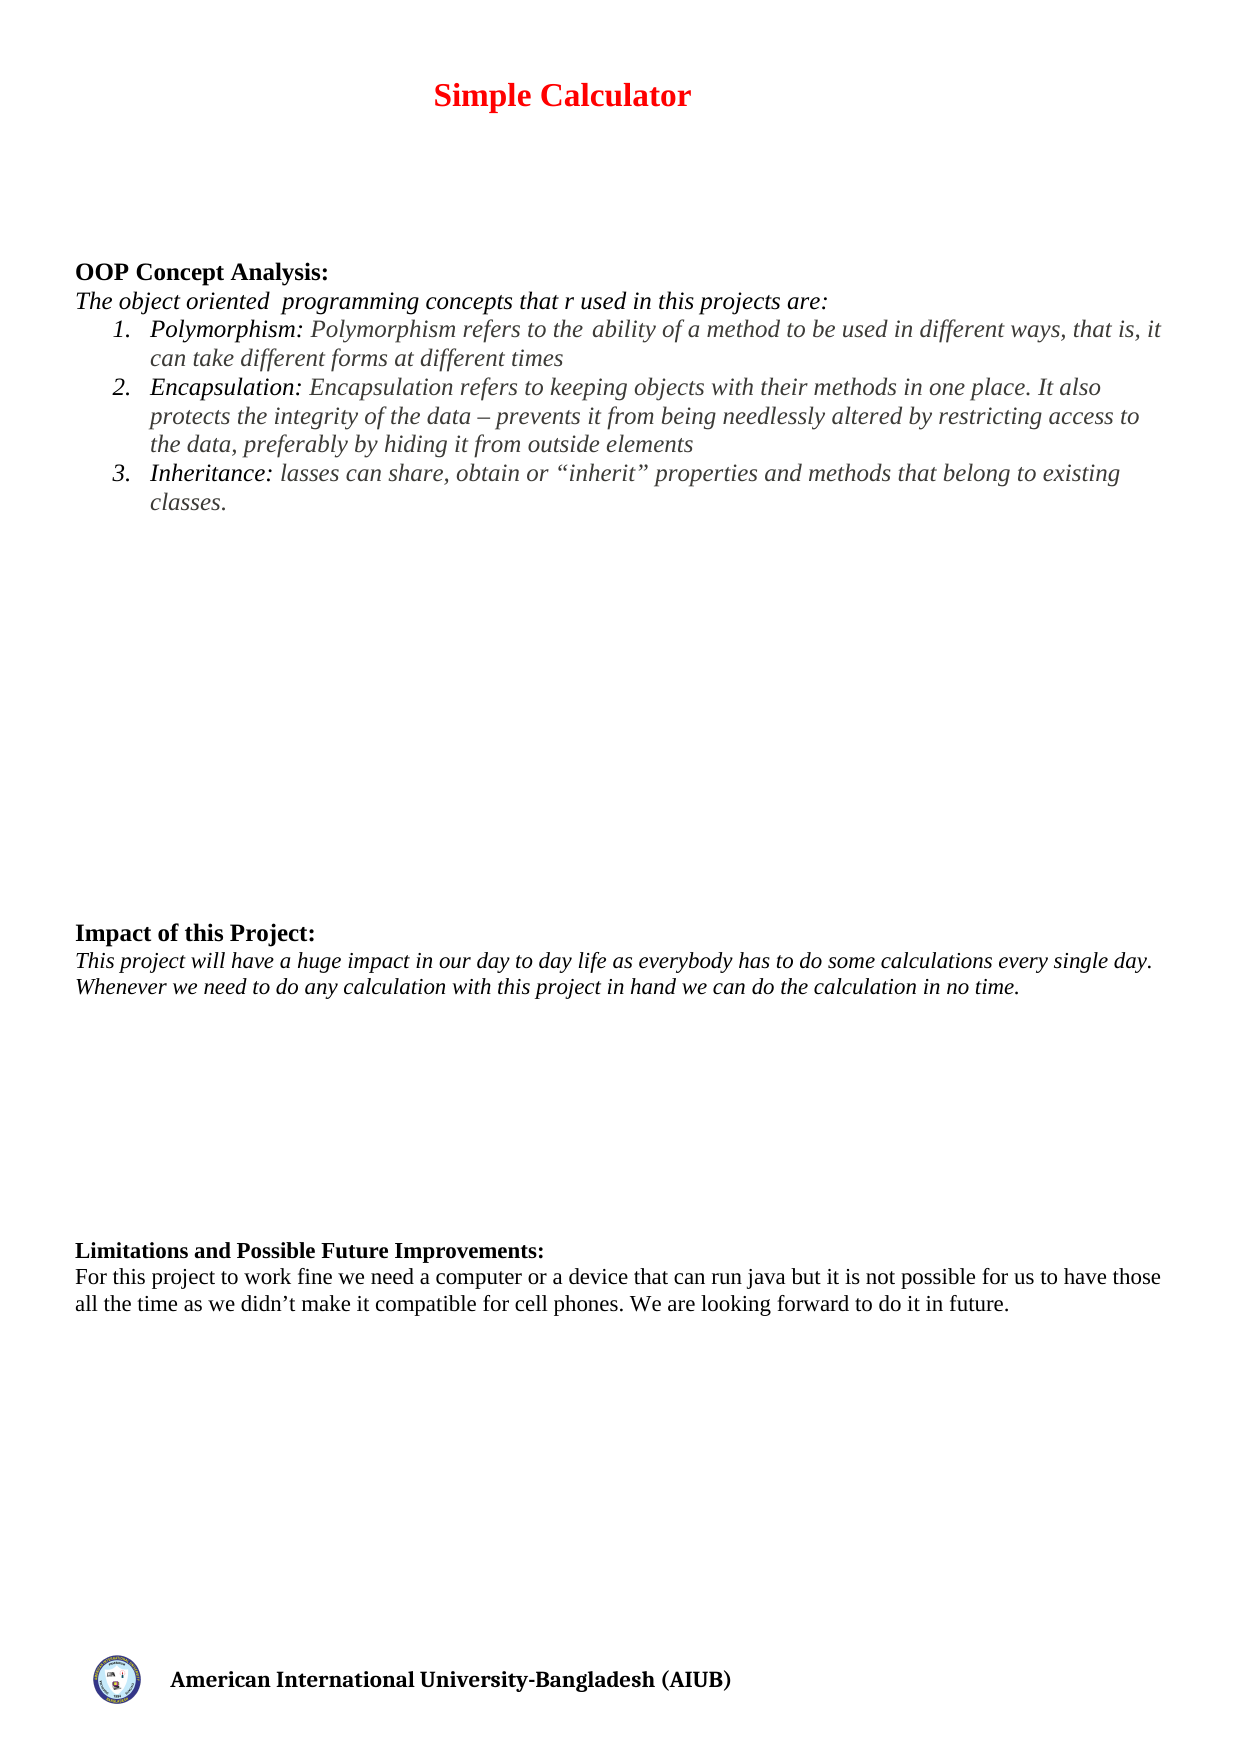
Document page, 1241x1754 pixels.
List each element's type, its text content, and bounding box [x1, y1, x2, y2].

text OOP Concept Analysis: [75, 257, 1165, 286]
list Inheritance: lasses can share, obtain or “inherit” properties and methods that belong to existing classes. [112, 458, 1165, 516]
text Limitations and Possible Future Improvements: [75, 1237, 1165, 1263]
text For this project to work fine we need a computer or a device that can run java but it is not possible for us to have those all the time as we didn’t make it compatible for cell phones. We are looking forward to do it in future. [75, 1263, 1165, 1316]
text The object oriented programming concepts that r used in this projects are: [75, 286, 1165, 314]
text This project will have a huge impact in our day to day life as everybody has to do some calculations every single day. Whenever we need to do any calculation with this project in hand we can do the calculation in no time. [75, 947, 1165, 1000]
picture [92, 1654, 142, 1705]
text Impact of this Project: [75, 918, 1165, 947]
list Encapsulation: Encapsulation refers to keeping objects with their methods in one place. It also protects the integrity of the data – prevents it from being needlessly altered by restricting access to the data, preferably by hiding it from outside elements [112, 372, 1165, 458]
list Polymorphism: Polymorphism refers to the ability of a method to be used in different ways, that is, it can take different forms at different times [112, 314, 1165, 372]
